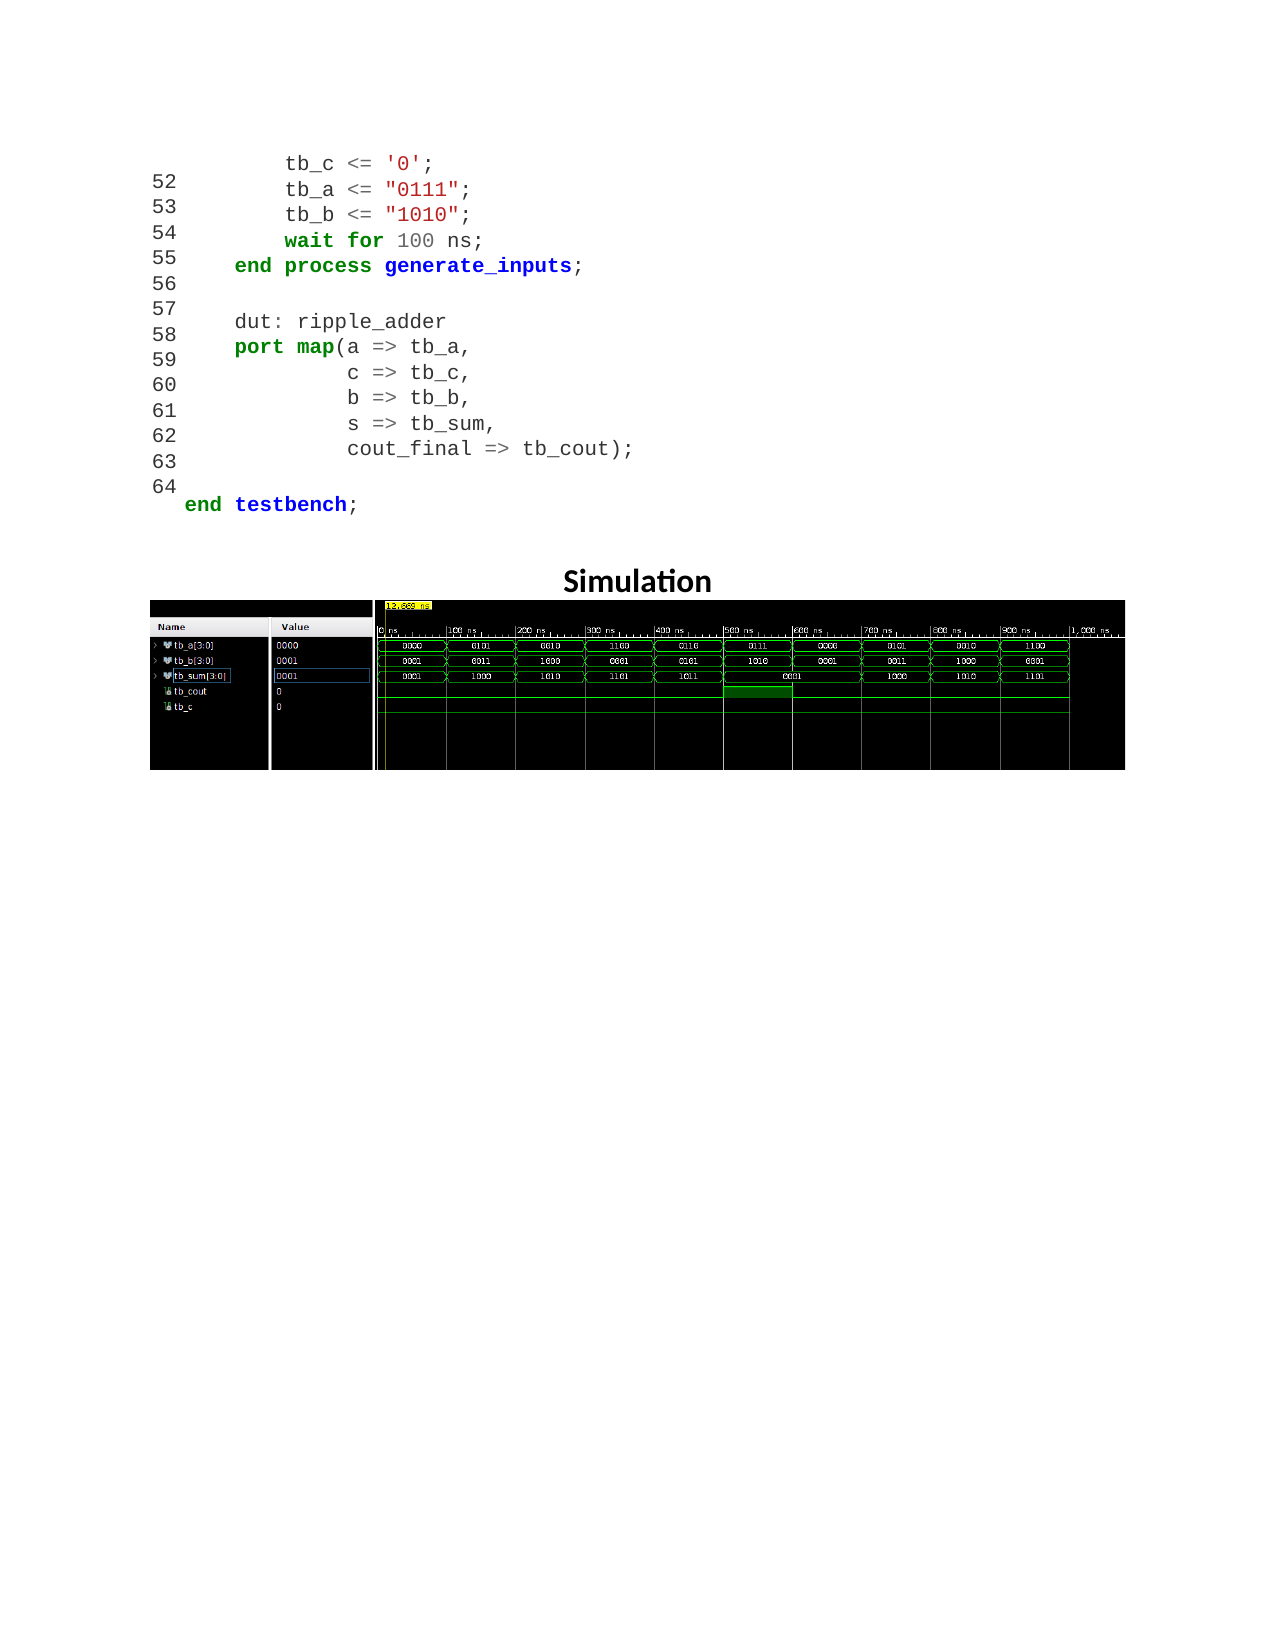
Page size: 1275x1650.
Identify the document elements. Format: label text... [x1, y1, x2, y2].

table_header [183, 150, 841, 519]
text Simulation [150, 560, 1125, 600]
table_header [150, 150, 183, 519]
picture [150, 600, 1125, 770]
